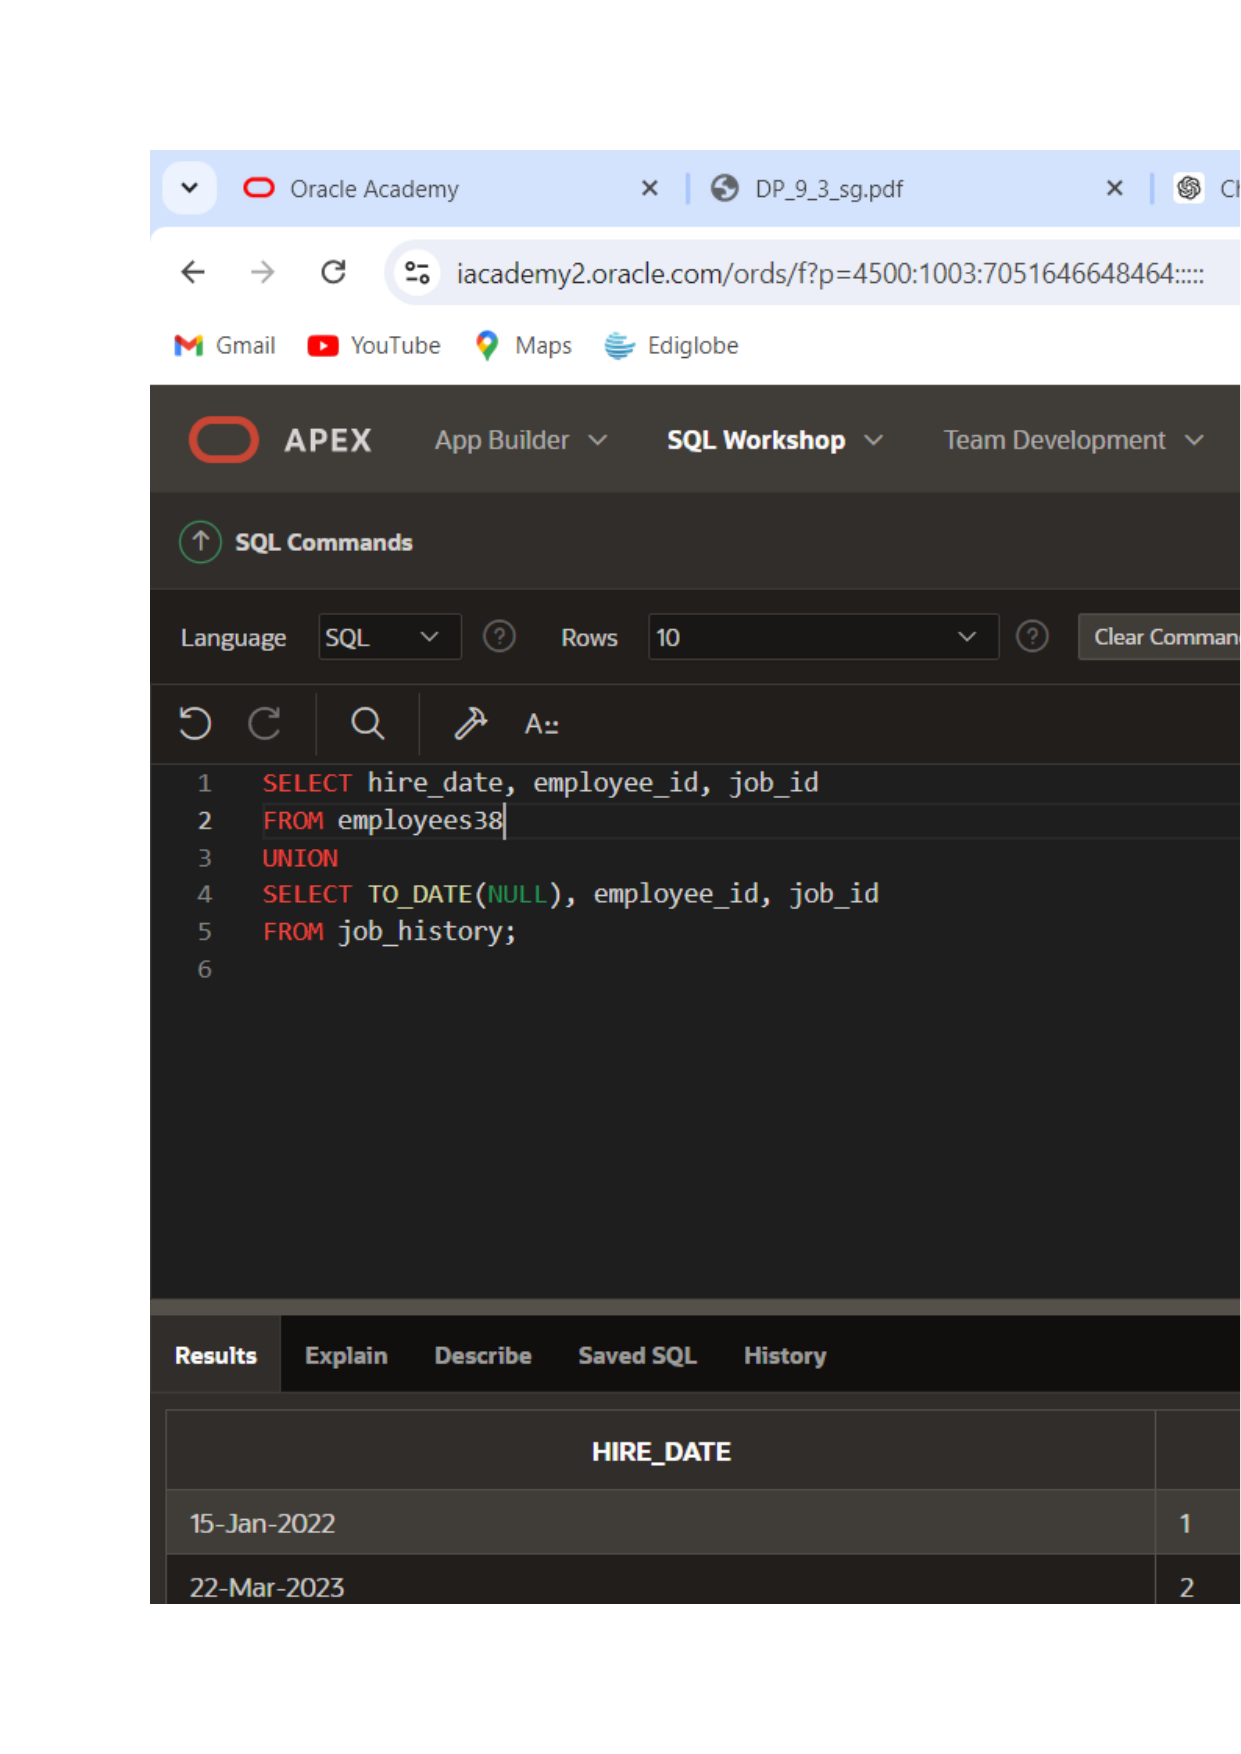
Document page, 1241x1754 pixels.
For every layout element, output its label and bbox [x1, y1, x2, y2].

picture [150, 150, 1241, 1604]
